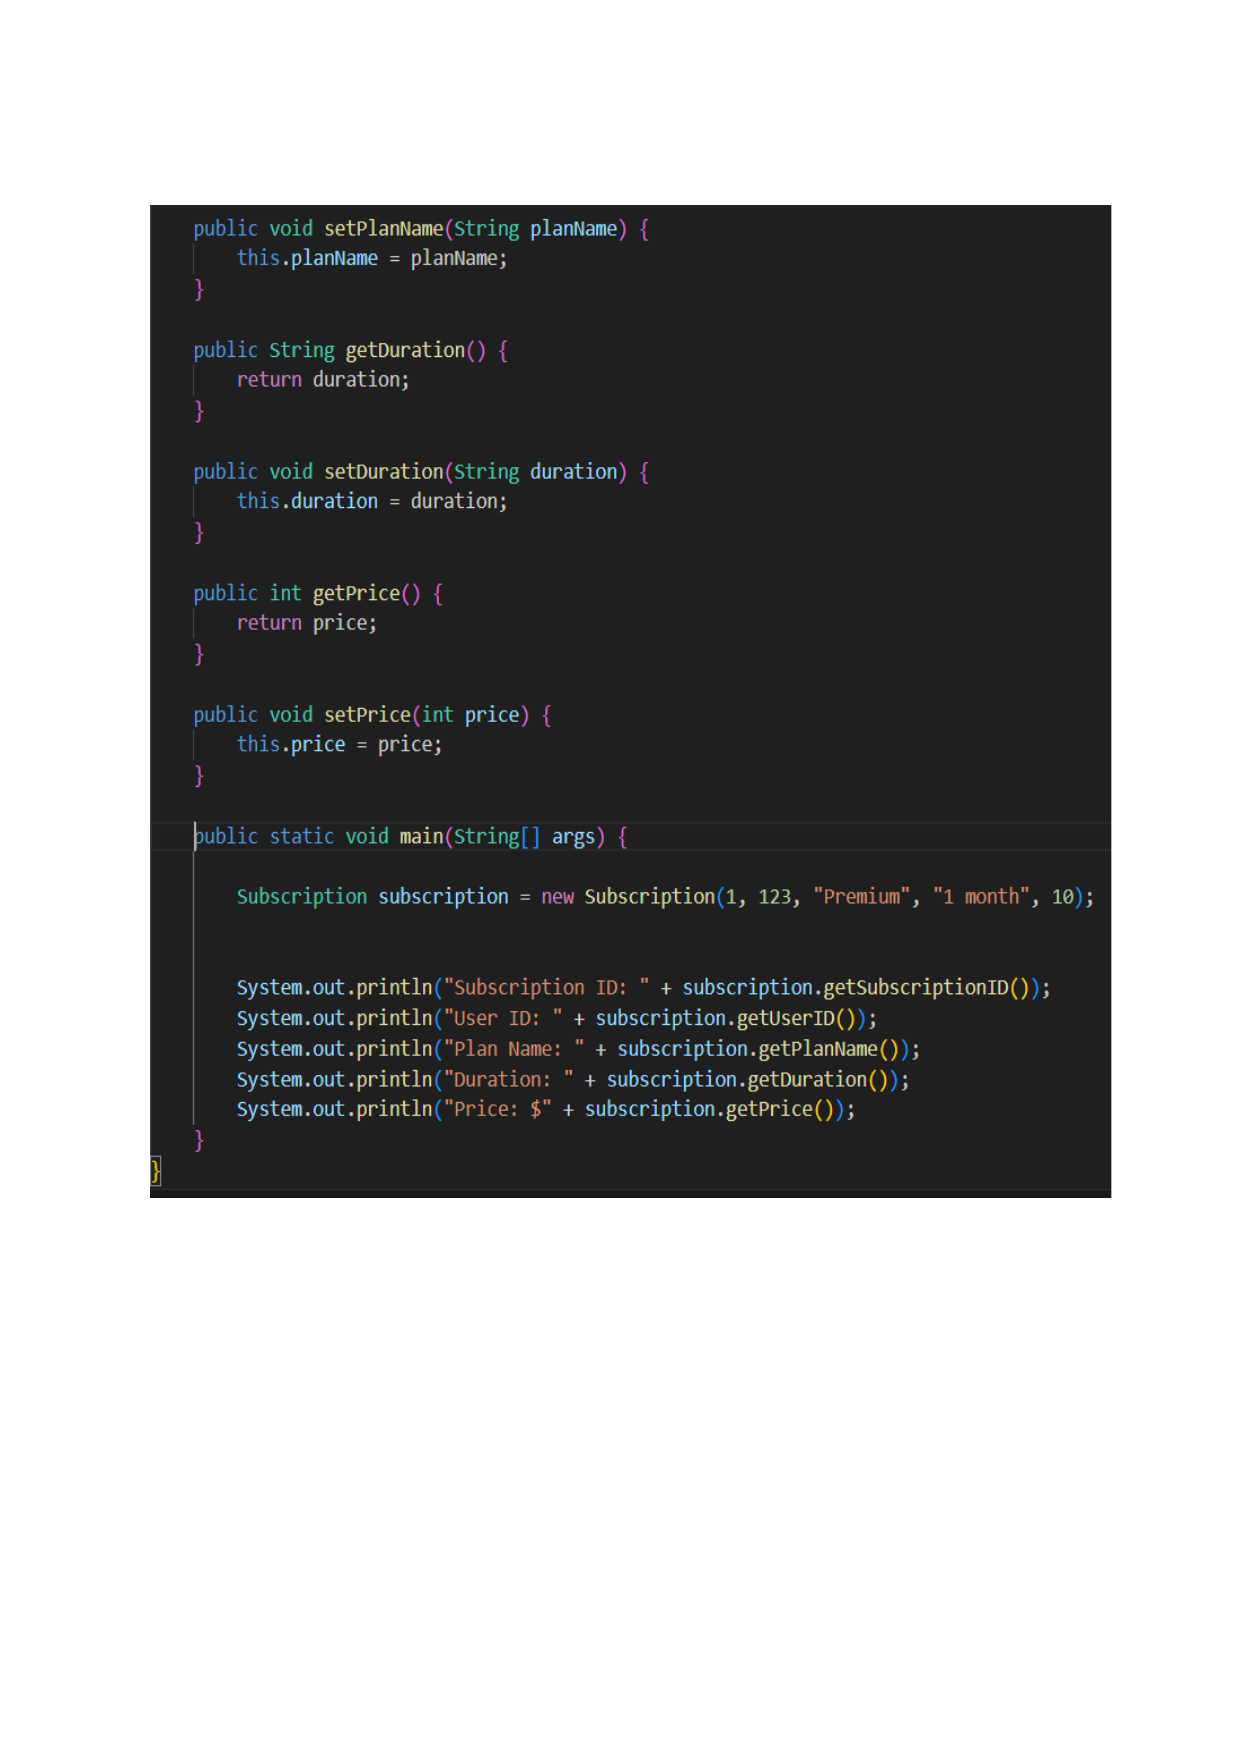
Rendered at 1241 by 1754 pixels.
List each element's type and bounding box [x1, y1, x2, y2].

picture [150, 205, 1112, 1198]
